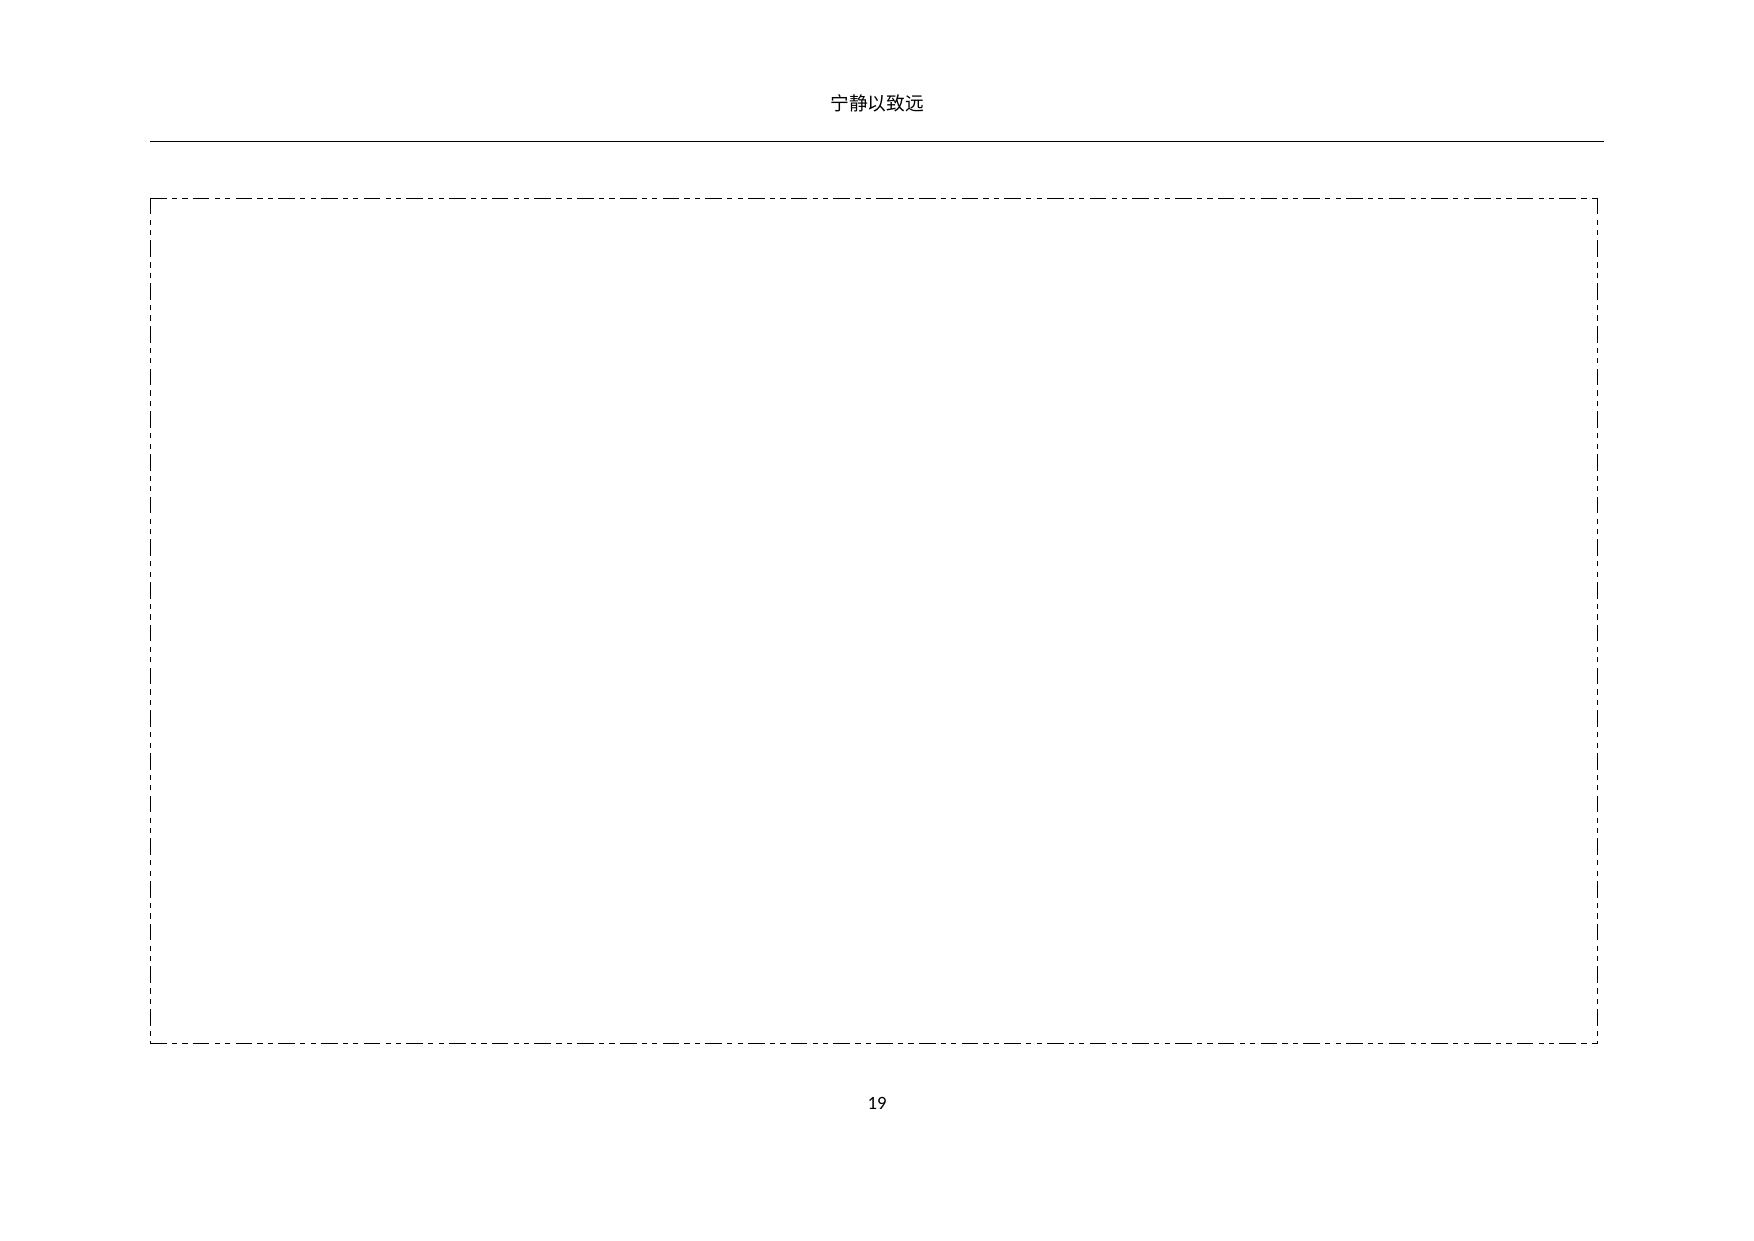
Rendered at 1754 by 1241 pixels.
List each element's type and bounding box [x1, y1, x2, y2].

table_cell [151, 198, 1597, 1043]
